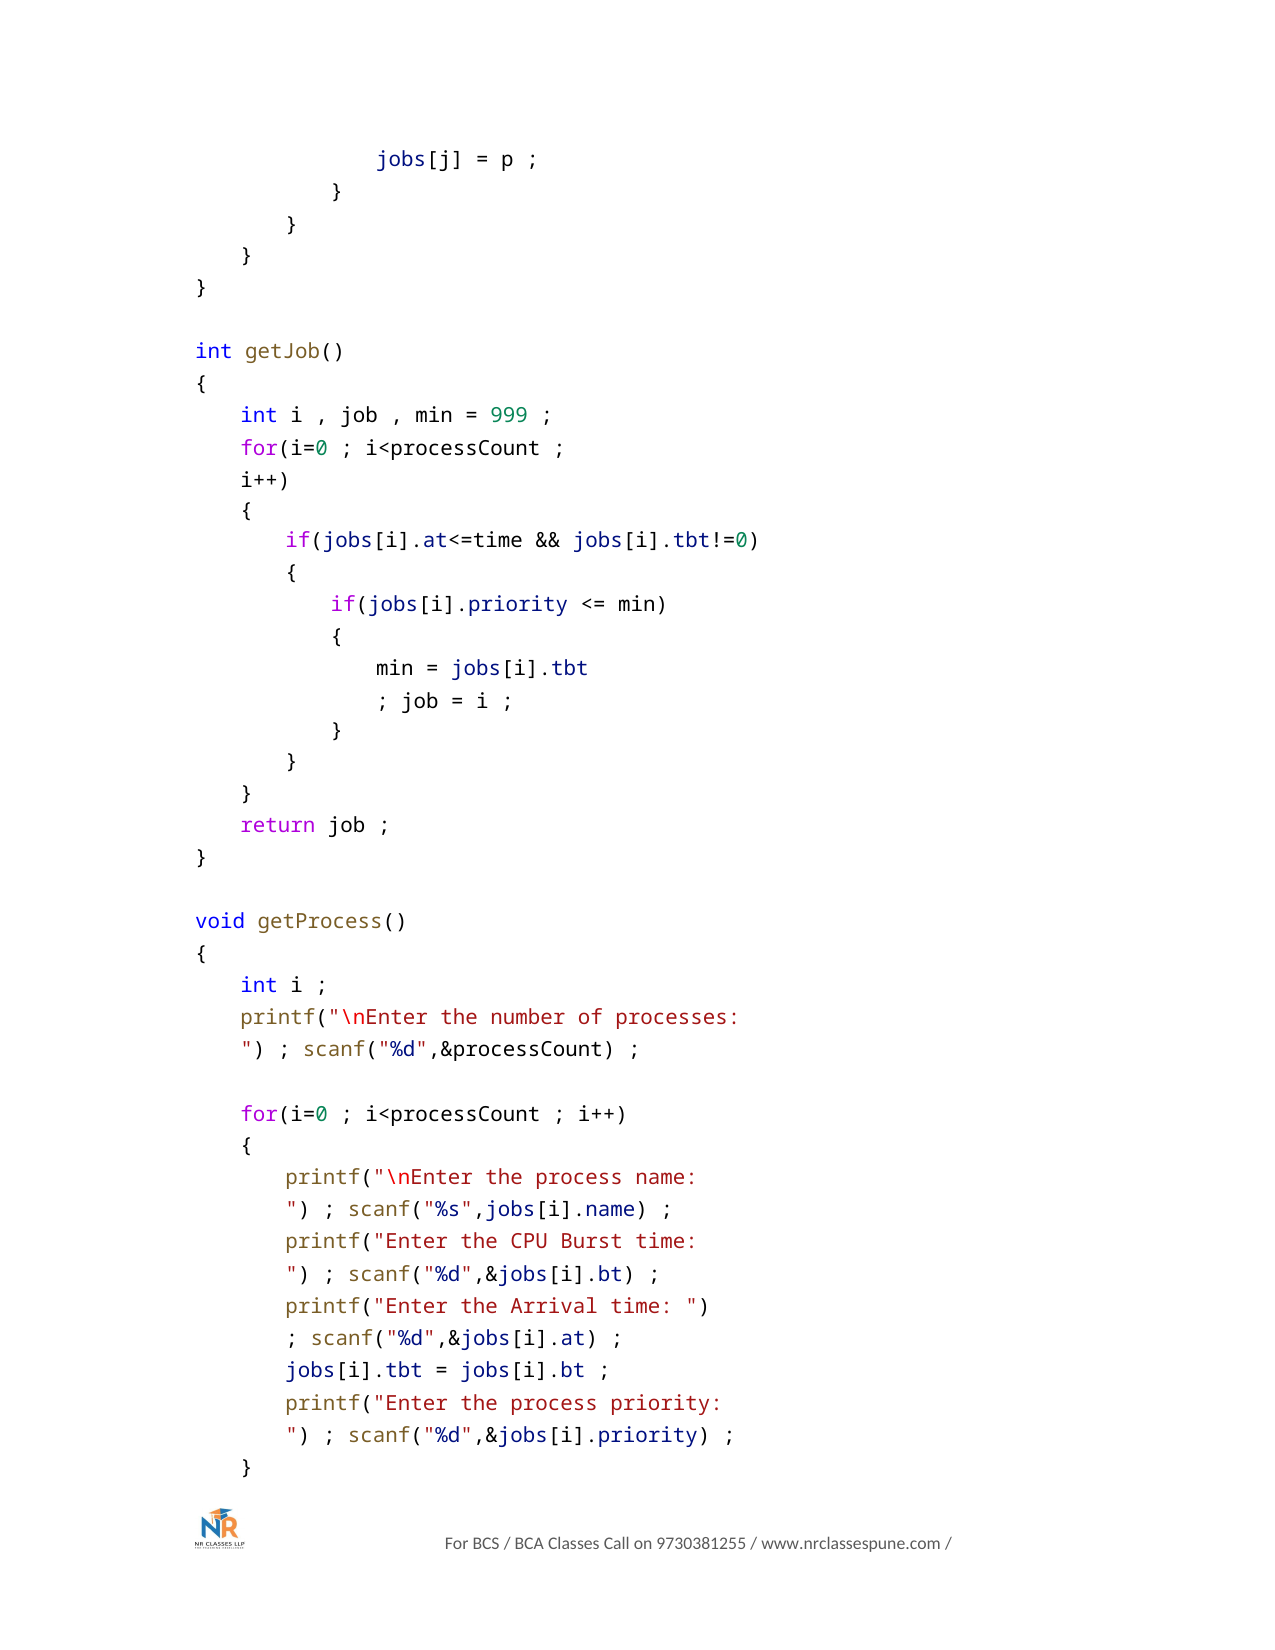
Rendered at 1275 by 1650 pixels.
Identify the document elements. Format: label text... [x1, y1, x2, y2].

text return job ; [240, 810, 1139, 838]
text } [330, 177, 1139, 205]
text jobs[i].tbt = jobs[i].bt ; [285, 1356, 1139, 1384]
picture [194, 1508, 246, 1549]
text min = jobs[i].tbt ; job = i ; [376, 653, 591, 714]
text { [330, 622, 1139, 650]
text if(jobs[i].priority <= min) [330, 589, 1139, 618]
text printf("\nEnter the process name: ") ; scanf("%s",jobs[i].name) ; printf("Enter the CPU Burst time: ") ; scanf("%d",&jobs[i].bt) ; printf("Enter the Arrival time: ") ; scanf("%d",&jobs[i].at) ; [285, 1162, 715, 1351]
text { [240, 498, 1139, 522]
text { [195, 368, 1139, 397]
text int getJob() [195, 336, 1139, 365]
text } [240, 778, 1139, 806]
text } [195, 842, 1139, 871]
text } [240, 240, 1139, 269]
text int i ; [240, 970, 1139, 998]
text } [240, 1452, 1139, 1481]
text } [285, 209, 1139, 237]
text { [240, 1131, 1139, 1159]
text void getProcess() [195, 906, 1139, 934]
text printf("Enter the process priority: ") ; scanf("%d",&jobs[i].priority) ; [285, 1388, 738, 1448]
text for(i=0 ; i<processCount ; i++) [240, 1099, 1139, 1127]
text { [195, 938, 1139, 966]
text } [330, 718, 1139, 743]
text if(jobs[i].at<=time && jobs[i].tbt!=0) [285, 525, 1139, 554]
text int i , job , min = 999 ; for(i=0 ; i<processCount ; i++) [240, 400, 591, 494]
text { [285, 557, 1139, 586]
text } [285, 746, 1139, 774]
text printf("\nEnter the number of processes: ") ; scanf("%d",&processCount) ; [240, 1002, 749, 1062]
text } [195, 272, 1139, 301]
text jobs[j] = p ; [376, 144, 1139, 173]
